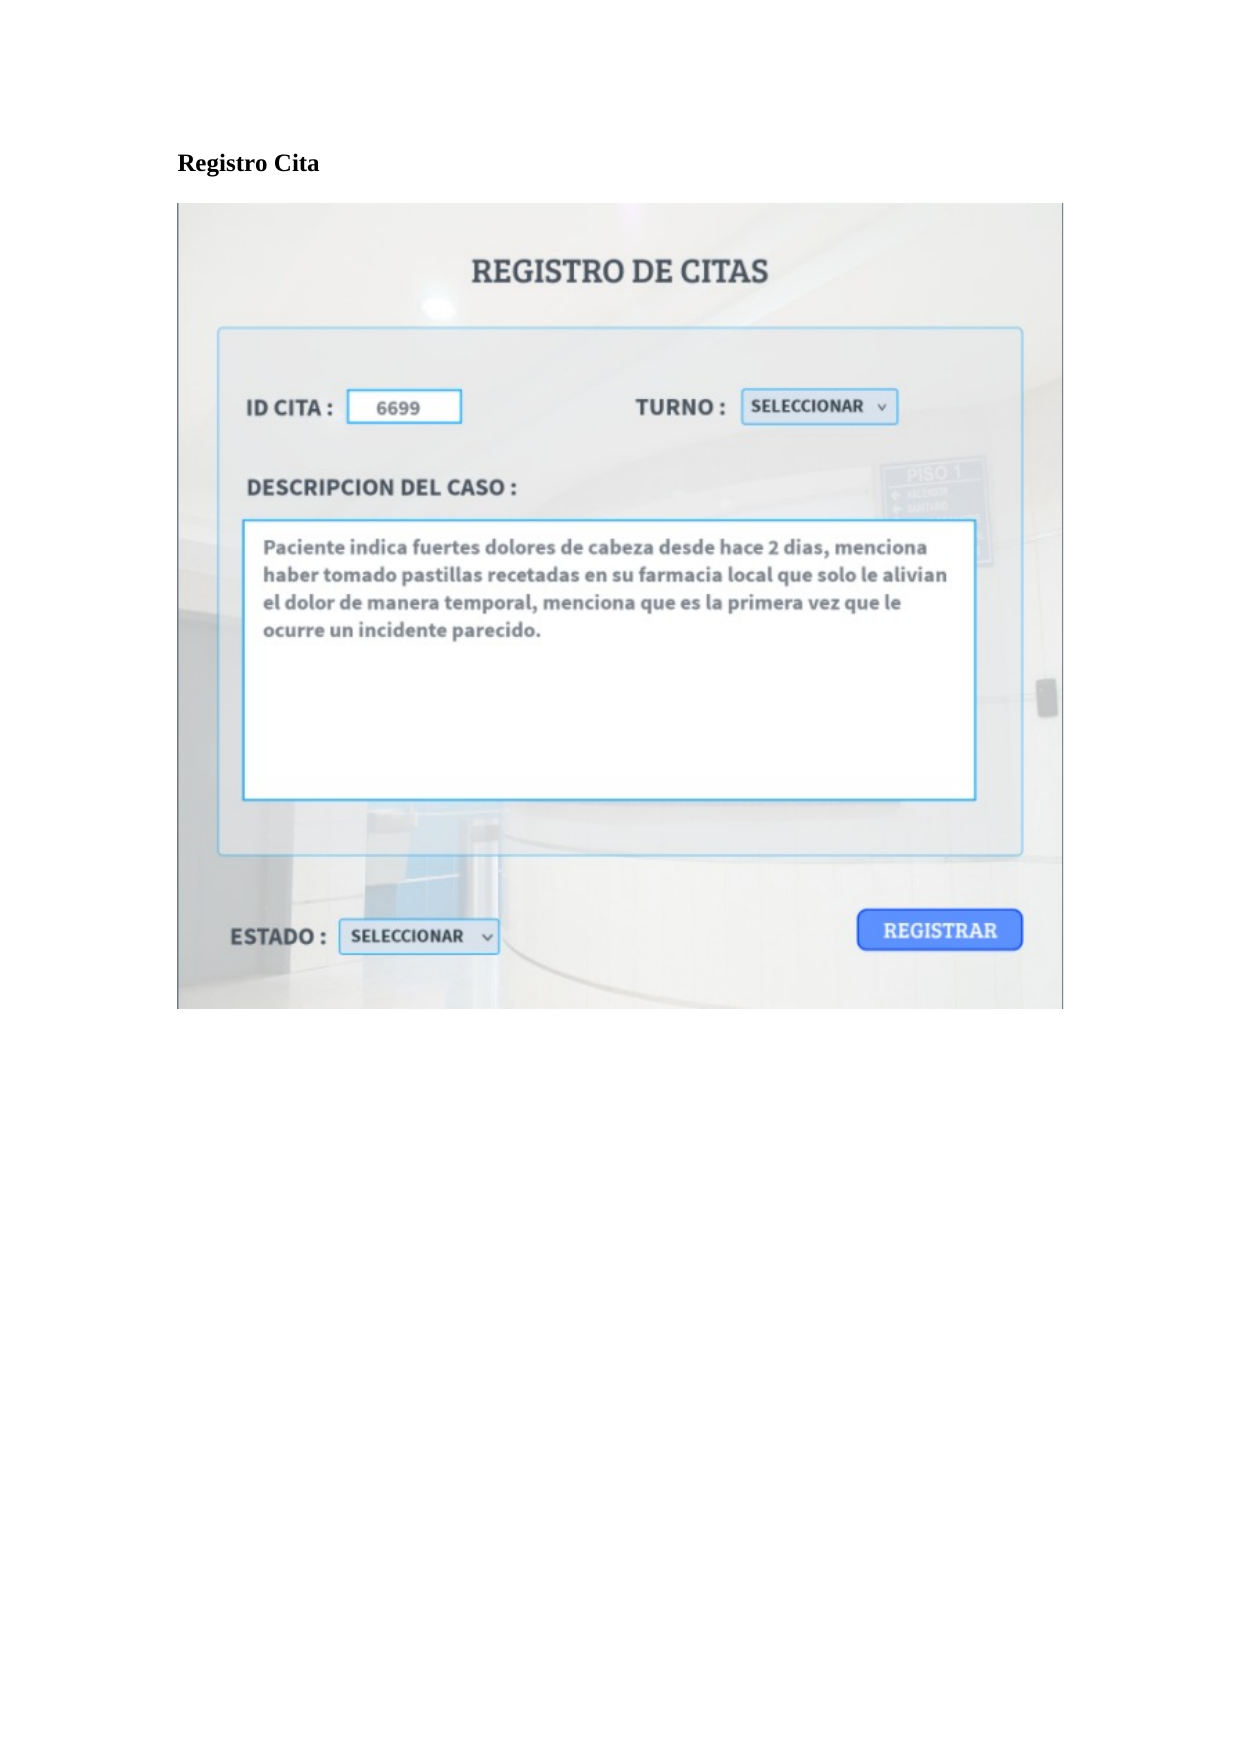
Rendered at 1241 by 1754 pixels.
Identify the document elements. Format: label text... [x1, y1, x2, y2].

subtitle Registro Cita [177, 148, 1063, 176]
picture [177, 203, 1064, 1009]
